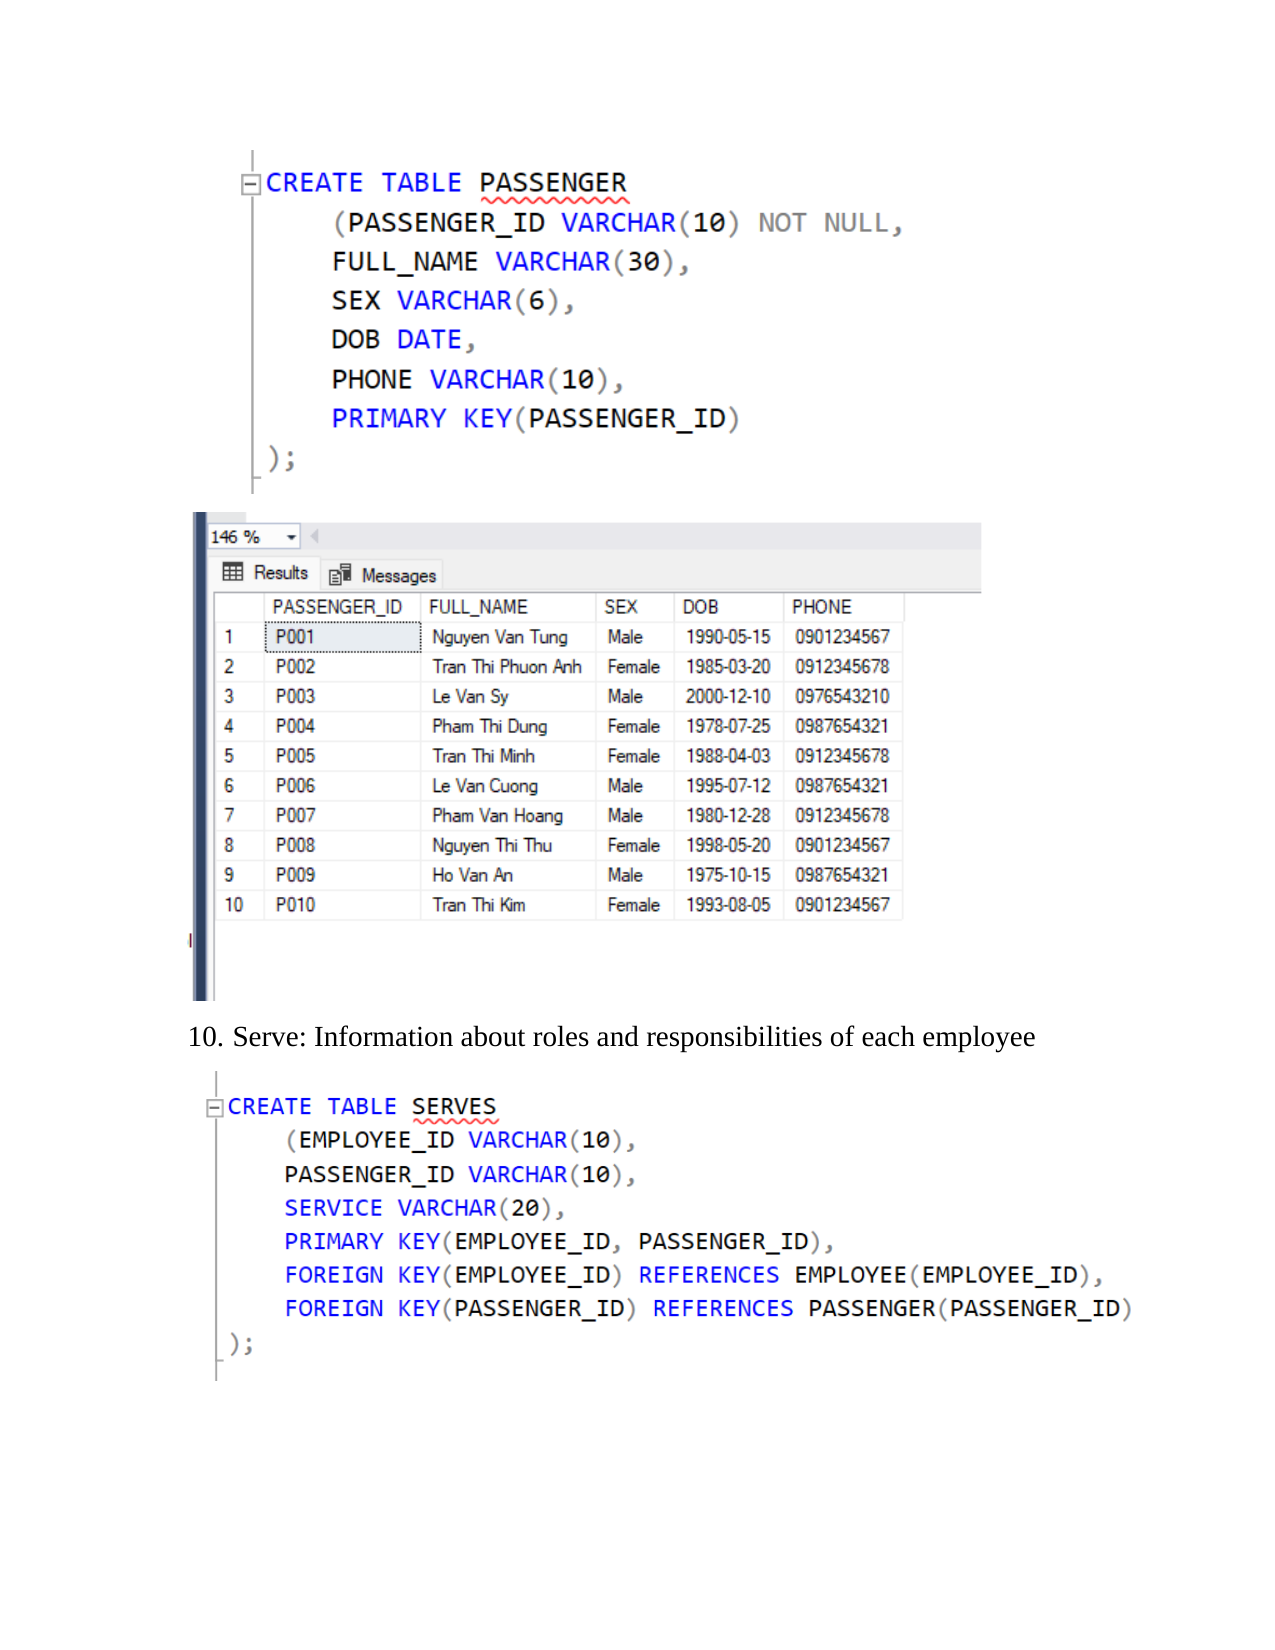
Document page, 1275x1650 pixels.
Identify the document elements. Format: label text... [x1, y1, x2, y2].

picture [187, 1071, 1163, 1381]
list Serve: Information about roles and responsibilities of each employee [187, 1019, 1125, 1053]
picture [187, 512, 982, 1001]
picture [225, 150, 979, 494]
